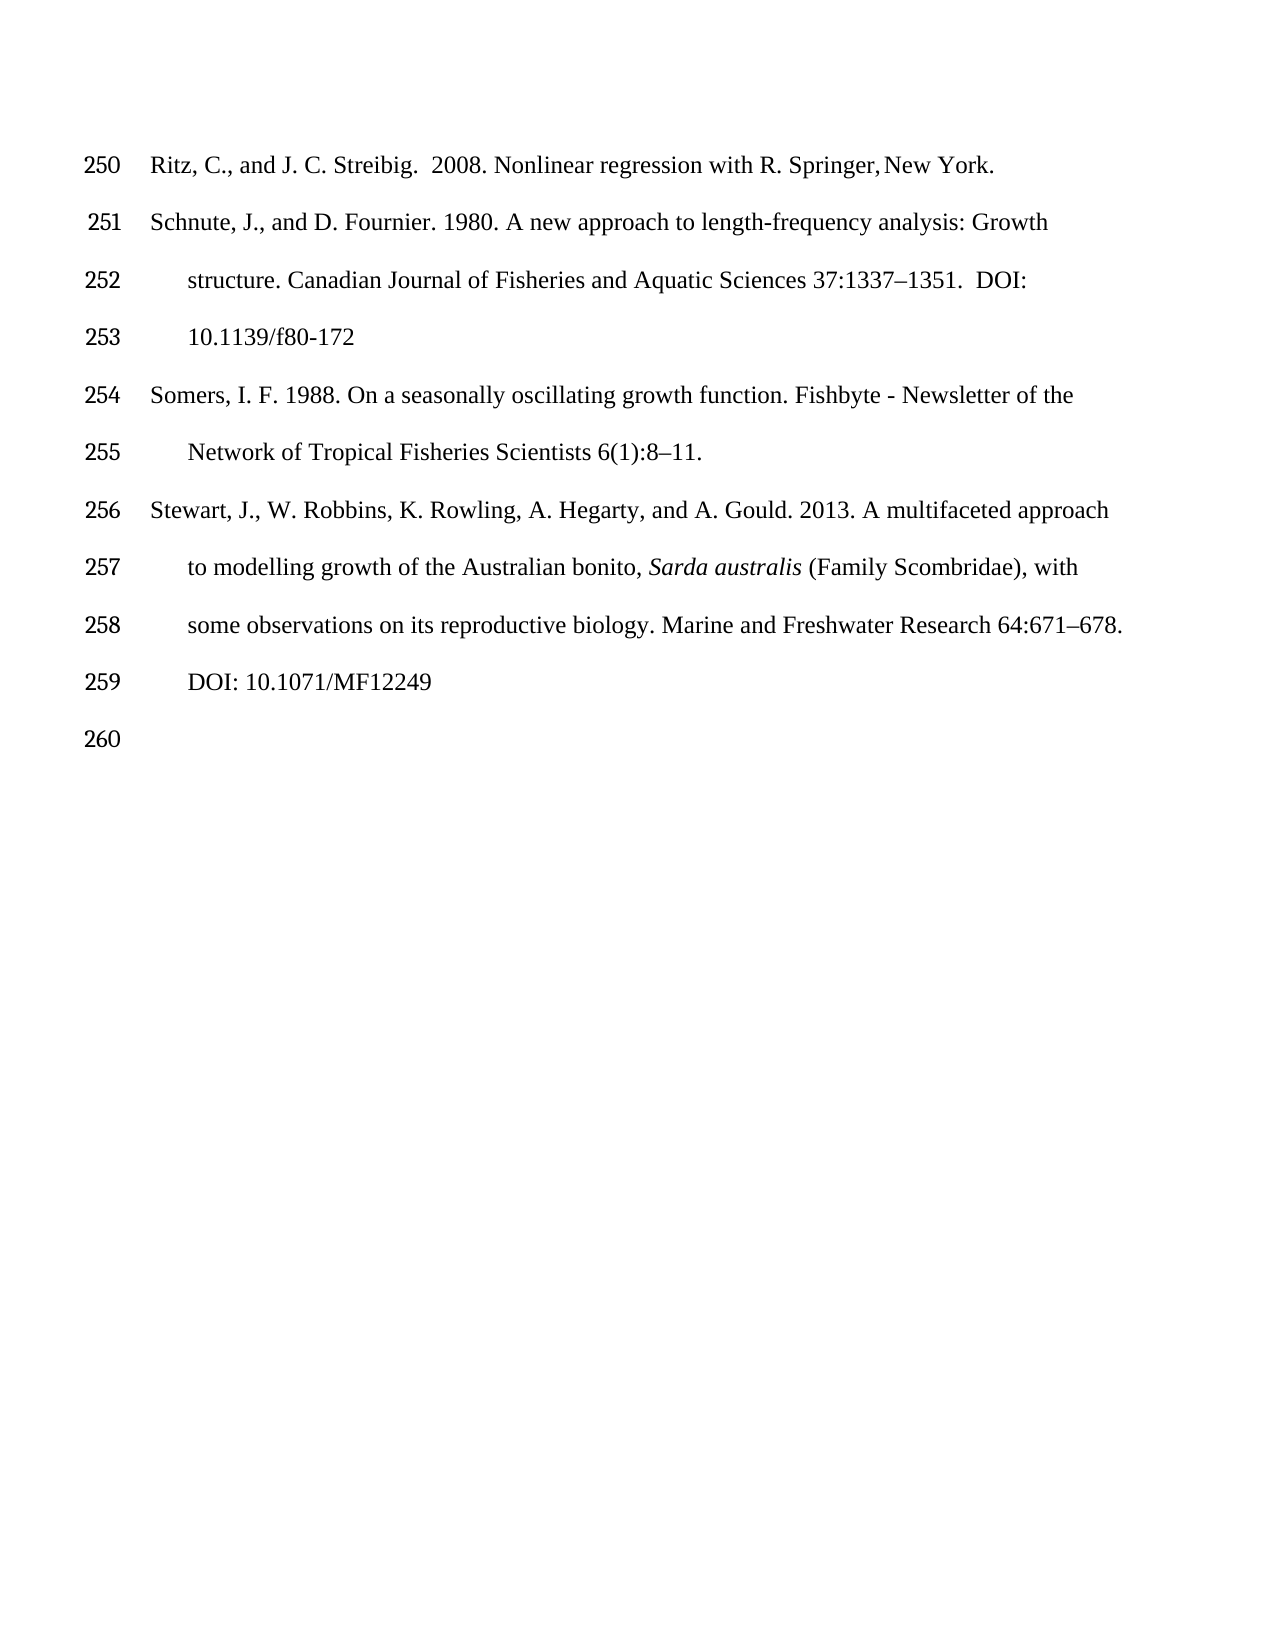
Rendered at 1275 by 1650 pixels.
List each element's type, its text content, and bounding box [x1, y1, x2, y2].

text Schnute, J., and D. Fournier. 1980. A new approach to length-frequency analysis: Growth structure. Canadian Journal of Fisheries and Aquatic Sciences 37:1337–1351. DOI: 10.1139/f80-172 [150, 207, 1125, 351]
text Somers, I. F. 1988. On a seasonally oscillating growth function. Fishbyte - Newsletter of the Network of Tropical Fisheries Scientists 6(1):8–11. [150, 380, 1125, 466]
text Stewart, J., W. Robbins, K. Rowling, A. Hegarty, and A. Gould. 2013. A multifaceted approach to modelling growth of the Australian bonito, Sarda australis (Family Scombridae), with some observations on its reproductive biology. Marine and Freshwater Research 64:671–678. DOI: 10.1071/MF12249 [150, 495, 1125, 696]
text Ritz, C., and J. C. Streibig. 2008. Nonlinear regression with R. Springer, New York. [150, 150, 1125, 179]
